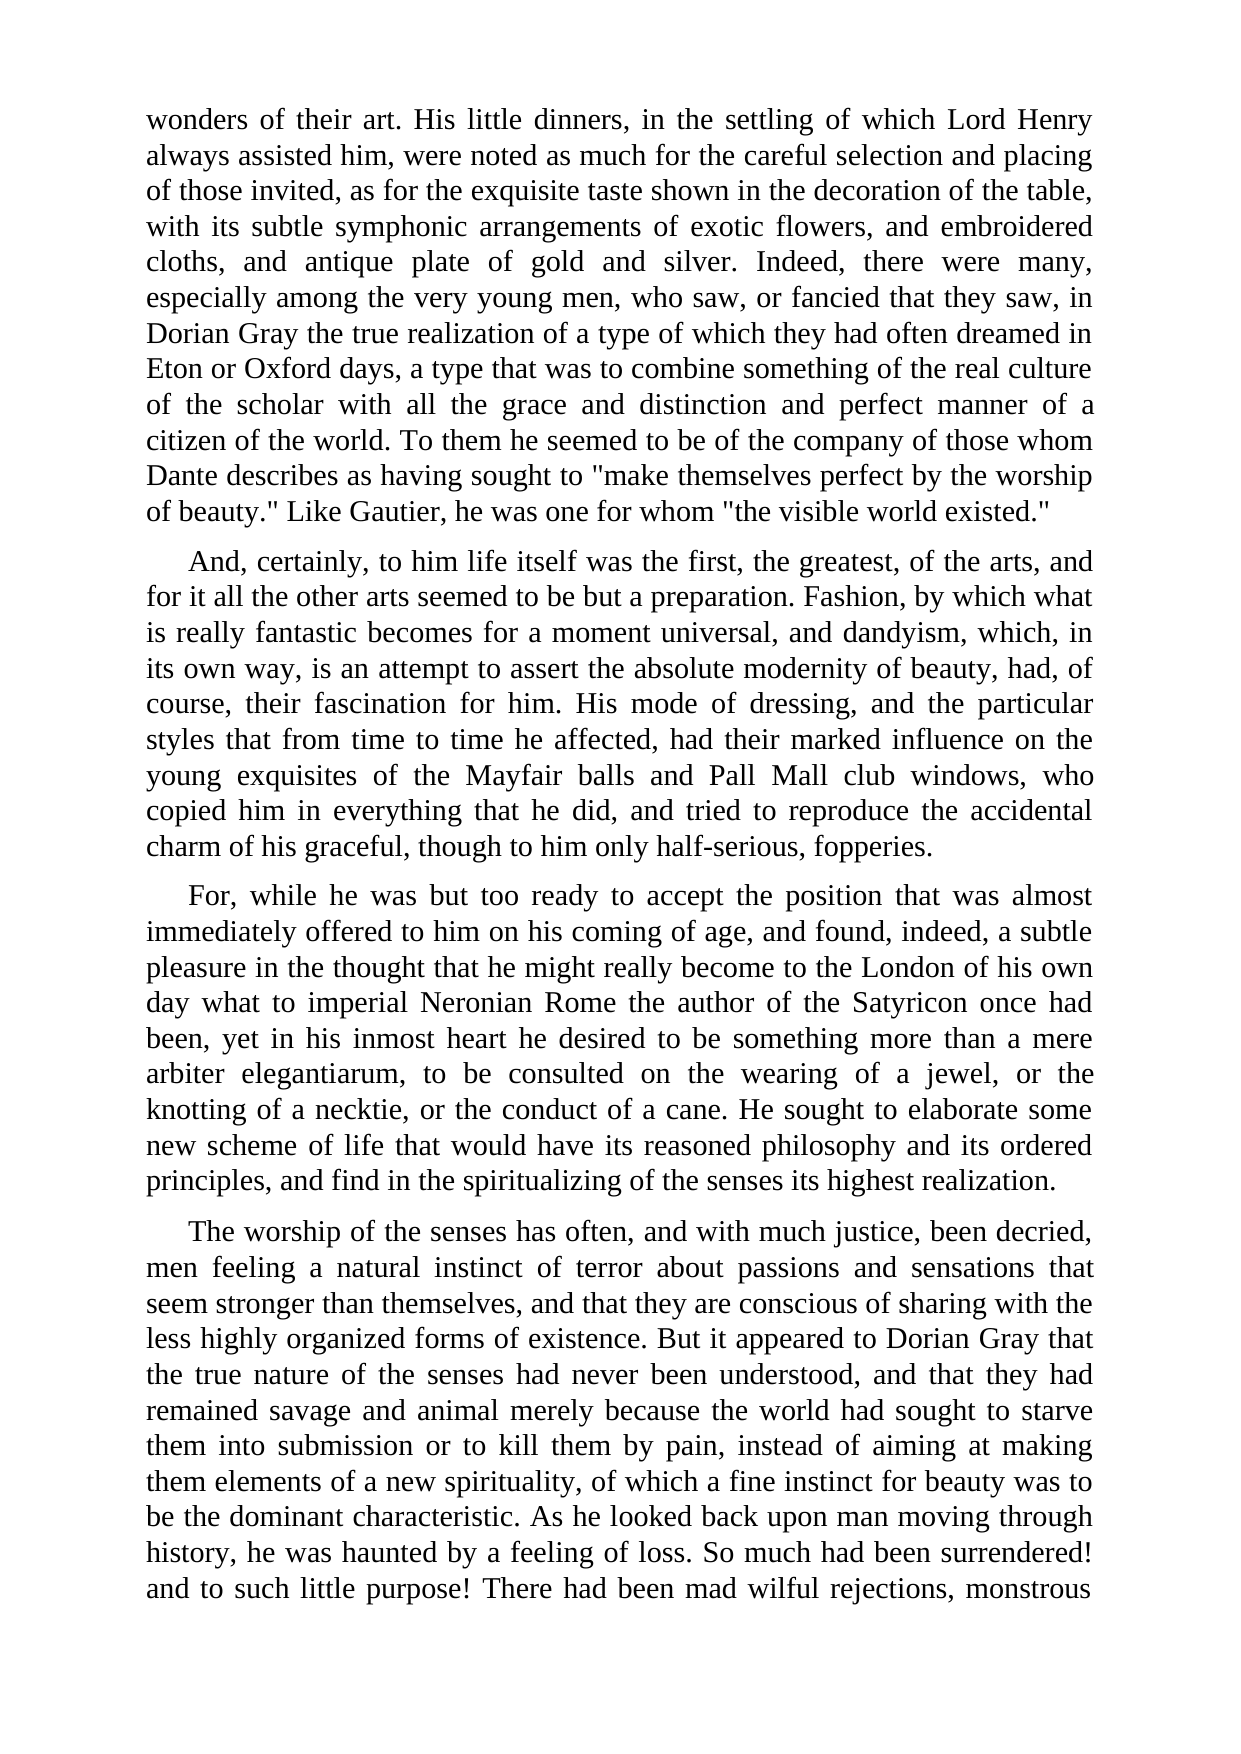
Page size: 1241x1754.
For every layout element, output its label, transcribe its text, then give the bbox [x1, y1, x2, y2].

text For, while he was but too ready to accept the position that was almost immediately offered to him on his coming of age, and found, indeed, a subtle pleasure in the thought that he might really become to the London of his own day what to imperial Neronian Rome the author of the Satyricon once had been, yet in his inmost heart he desired to be something more than a mere arbiter elegantiarum, to be consulted on the wearing of a jewel, or the knotting of a necktie, or the conduct of a cane. He sought to elaborate some new scheme of life that would have its reasoned philosophy and its ordered principles, and find in the spiritualizing of the senses its highest realization. [146, 878, 1094, 1197]
text The worship of the senses has often, and with much justice, been decried, men feeling a natural instinct of terror about passions and sensations that seem stronger than themselves, and that they are conscious of sharing with the less highly organized forms of existence. But it appeared to Dorian Gray that the true nature of the senses had never been understood, and that they had remained savage and animal merely because the world had sought to starve them into submission or to kill them by pain, instead of aiming at making them elements of a new spirituality, of which a fine instinct for beauty was to be the dominant characteristic. As he looked back upon man moving through history, he was haunted by a feeling of loss. So much had been surrendered! and to such little purpose! There had been mad wilful rejections, monstrous [146, 1214, 1094, 1604]
text wonders of their art. His little dinners, in the settling of which Lord Henry always assisted him, were noted as much for the careful selection and placing of those invited, as for the exquisite taste shown in the decoration of the table, with its subtle symphonic arrangements of exotic flowers, and embroidered cloths, and antique plate of gold and silver. Indeed, there were many, especially among the very young men, who saw, or fancied that they saw, in Dorian Gray the true realization of a type of which they had often dreamed in Eton or Oxford days, a type that was to combine something of the real culture of the scholar with all the grace and distinction and perfect manner of a citizen of the world. To them he seemed to be of the company of those whom Dante describes as having sought to "make themselves perfect by the worship of beauty." Like Gautier, he was one for whom "the visible world existed." [146, 101, 1094, 528]
text And, certainly, to him life itself was the first, the greatest, of the arts, and for it all the other arts seemed to be but a preparation. Fashion, by which what is really fantastic becomes for a moment universal, and dandyism, which, in its own way, is an attempt to assert the absolute modernity of beauty, had, of course, their fascination for him. His mode of dressing, and the particular styles that from time to time he affected, had their marked influence on the young exquisites of the Mayfair balls and Pall Mall club windows, who copied him in everything that he did, and tried to reproduce the accidental charm of his graceful, though to him only half-serious, fopperies. [146, 543, 1094, 863]
